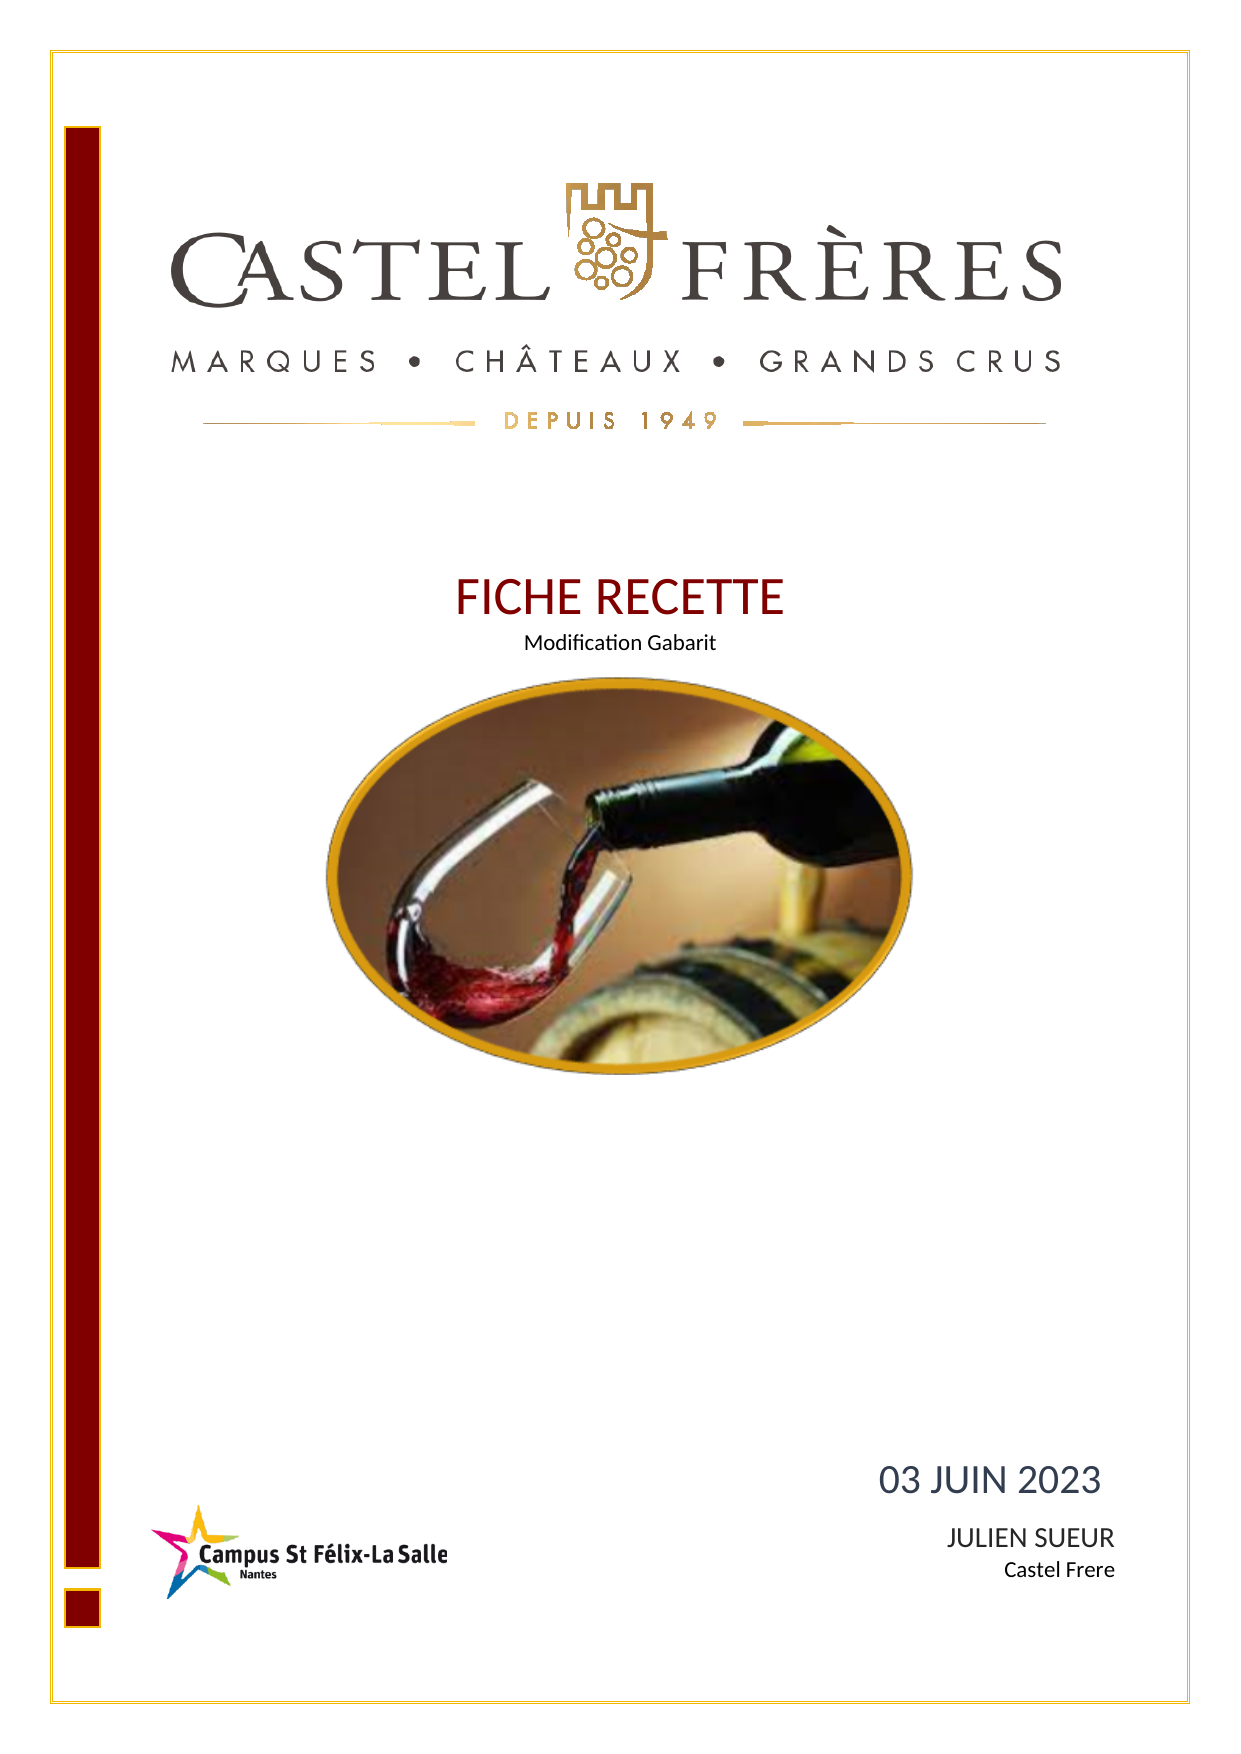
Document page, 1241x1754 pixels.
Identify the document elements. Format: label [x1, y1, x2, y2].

picture [320, 676, 920, 1075]
picture [150, 1504, 447, 1598]
picture [161, 174, 1072, 431]
